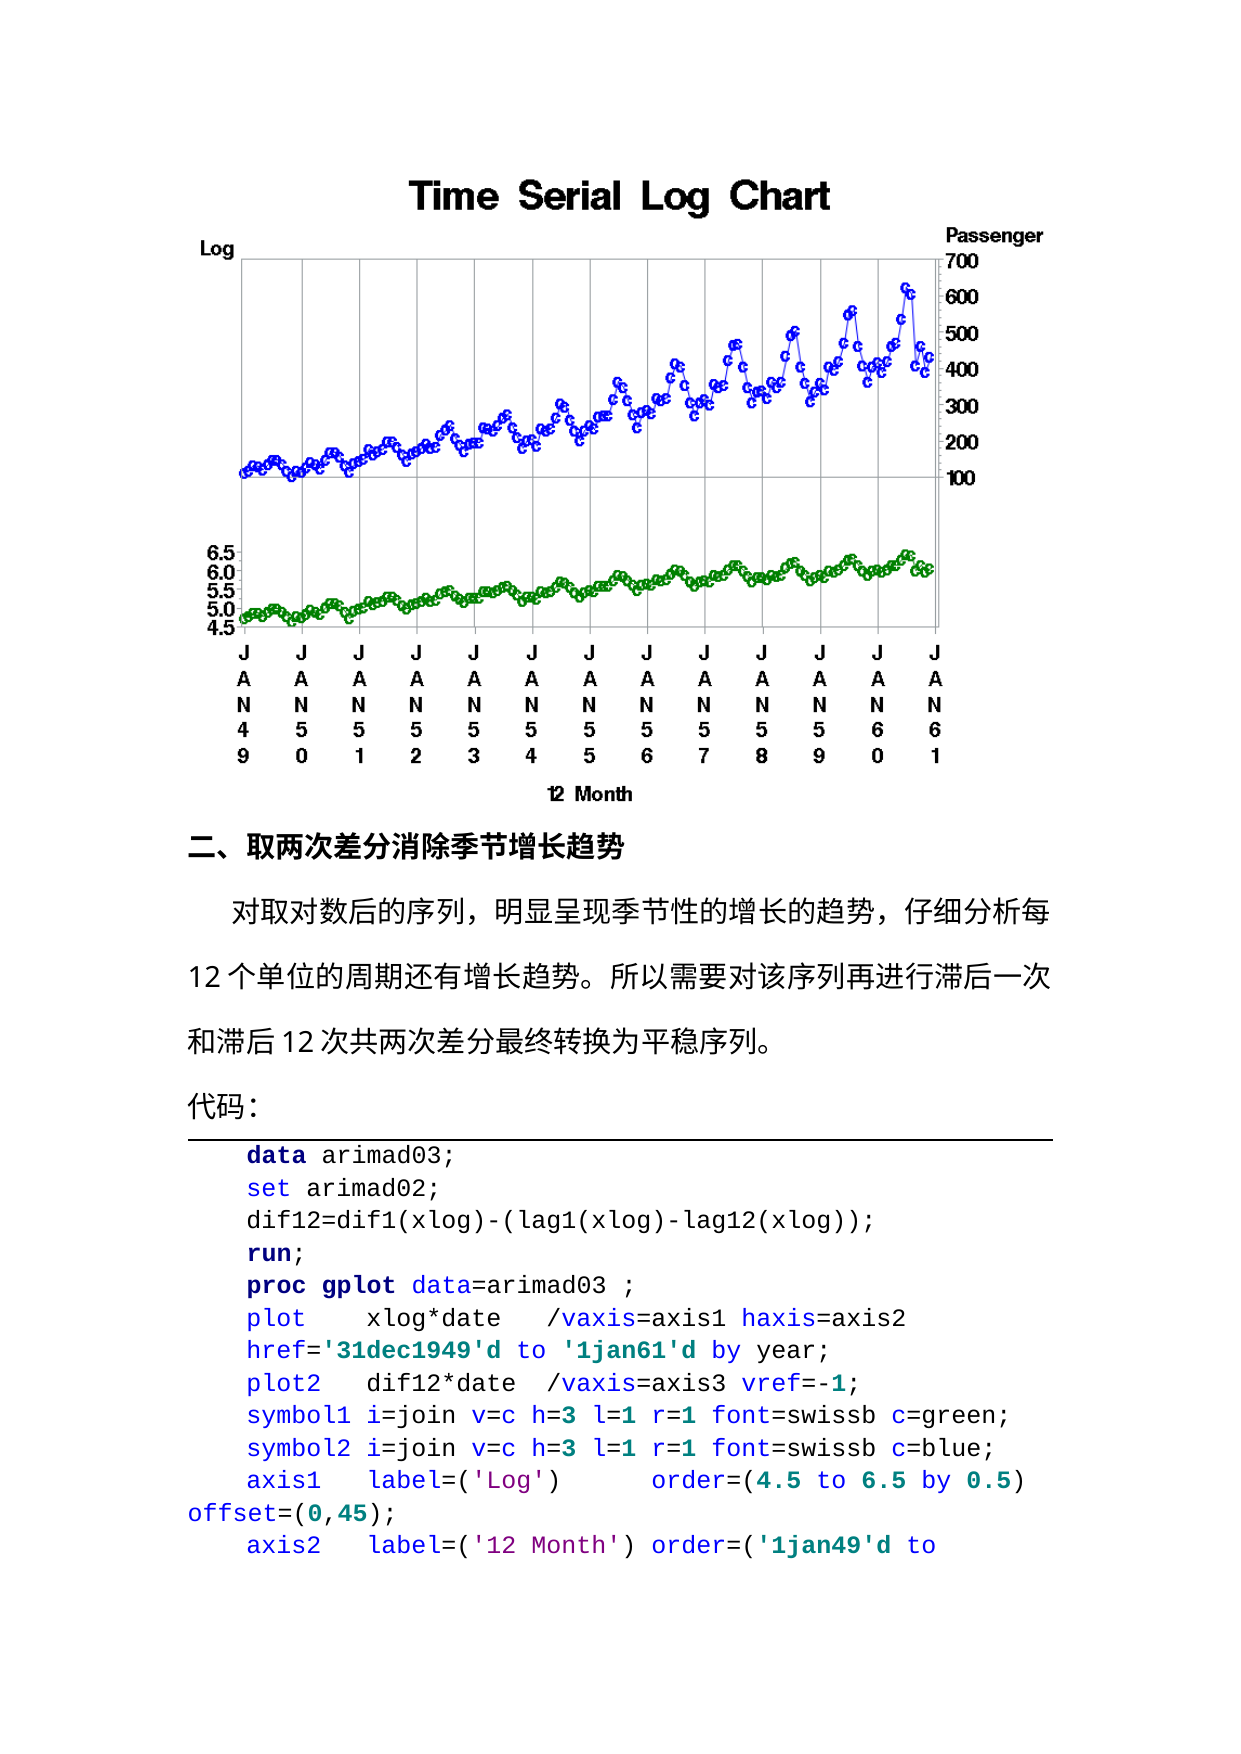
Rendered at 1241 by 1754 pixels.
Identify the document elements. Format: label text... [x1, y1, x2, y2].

picture [187, 162, 1053, 812]
text 代码： [187, 1072, 1053, 1141]
text plot2 dif12*date /vaxis=axis3 vref=-1; [187, 1368, 1053, 1401]
text run; [187, 1238, 1053, 1271]
text set arimad02; [187, 1173, 1053, 1206]
text 对取对数后的序列，明显呈现季节性的增长的趋势，仔细分析每12个单位的周期还有增长趋势。所以需要对该序列再进行滞后一次和滞后12次共两次差分最终转换为平稳序列。 [187, 877, 1053, 1072]
text plot xlog*date /vaxis=axis1 haxis=axis2 [187, 1303, 1053, 1336]
text 二、取两次差分消除季节增长趋势 [187, 812, 1053, 877]
text symbol2 i=join v=c h=3 l=1 r=1 font=swissb c=blue; [187, 1433, 1053, 1466]
text proc gplot data=arimad03 ; [187, 1271, 1053, 1303]
text href='31dec1949'd to '1jan61'd by year; [187, 1336, 1053, 1368]
text axis1 label=('Log') order=(4.5 to 6.5 by 0.5) offset=(0,45); [187, 1466, 1053, 1531]
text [187, 1531, 1053, 1563]
text dif12=dif1(xlog)-(lag1(xlog)-lag12(xlog)); [187, 1206, 1053, 1238]
text data arimad03; [187, 1141, 1053, 1173]
text symbol1 i=join v=c h=3 l=1 r=1 font=swissb c=green; [187, 1401, 1053, 1433]
